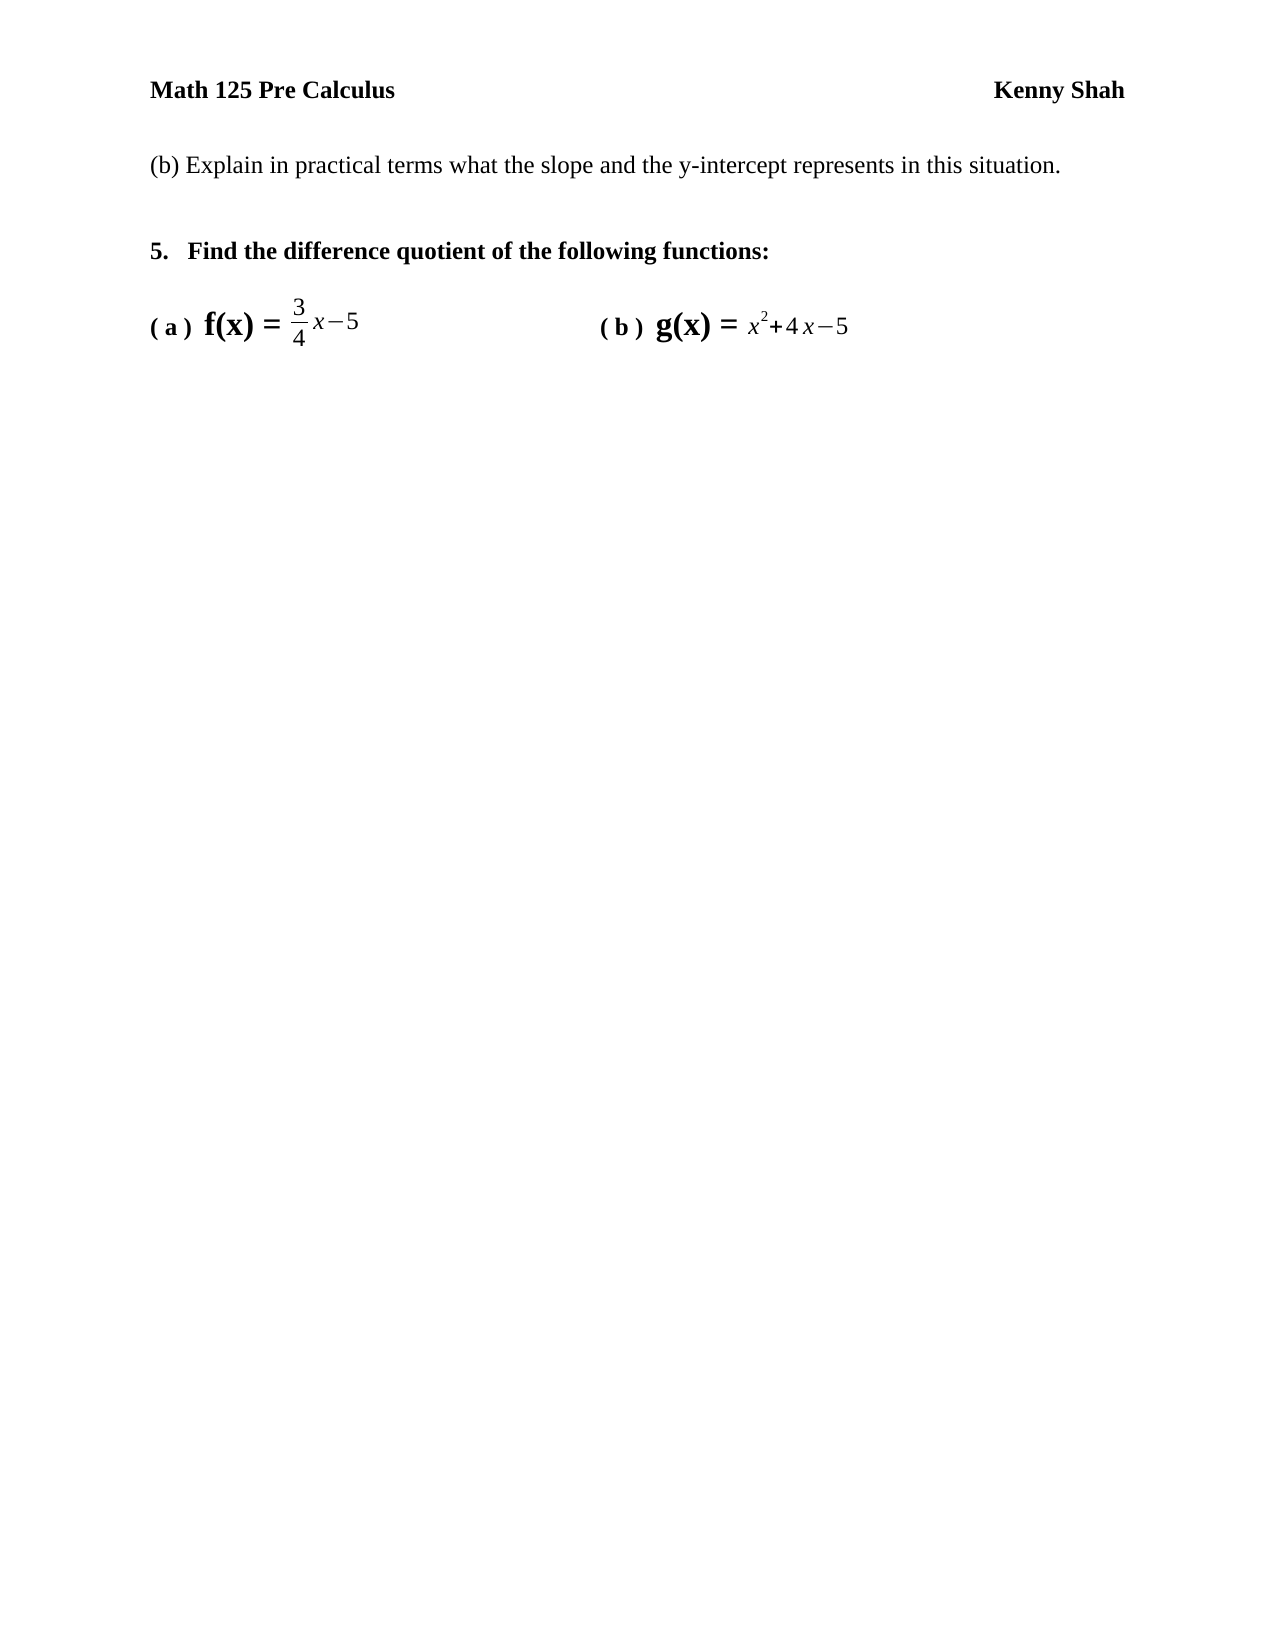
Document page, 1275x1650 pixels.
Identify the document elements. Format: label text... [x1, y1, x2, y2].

text ( a ) f(x) = ( b ) g(x) = [150, 294, 1125, 353]
text 5. Find the difference quotient of the following functions: [150, 236, 1125, 265]
text (b) Explain in practical terms what the slope and the y-intercept represents in this situation. [150, 150, 1125, 179]
